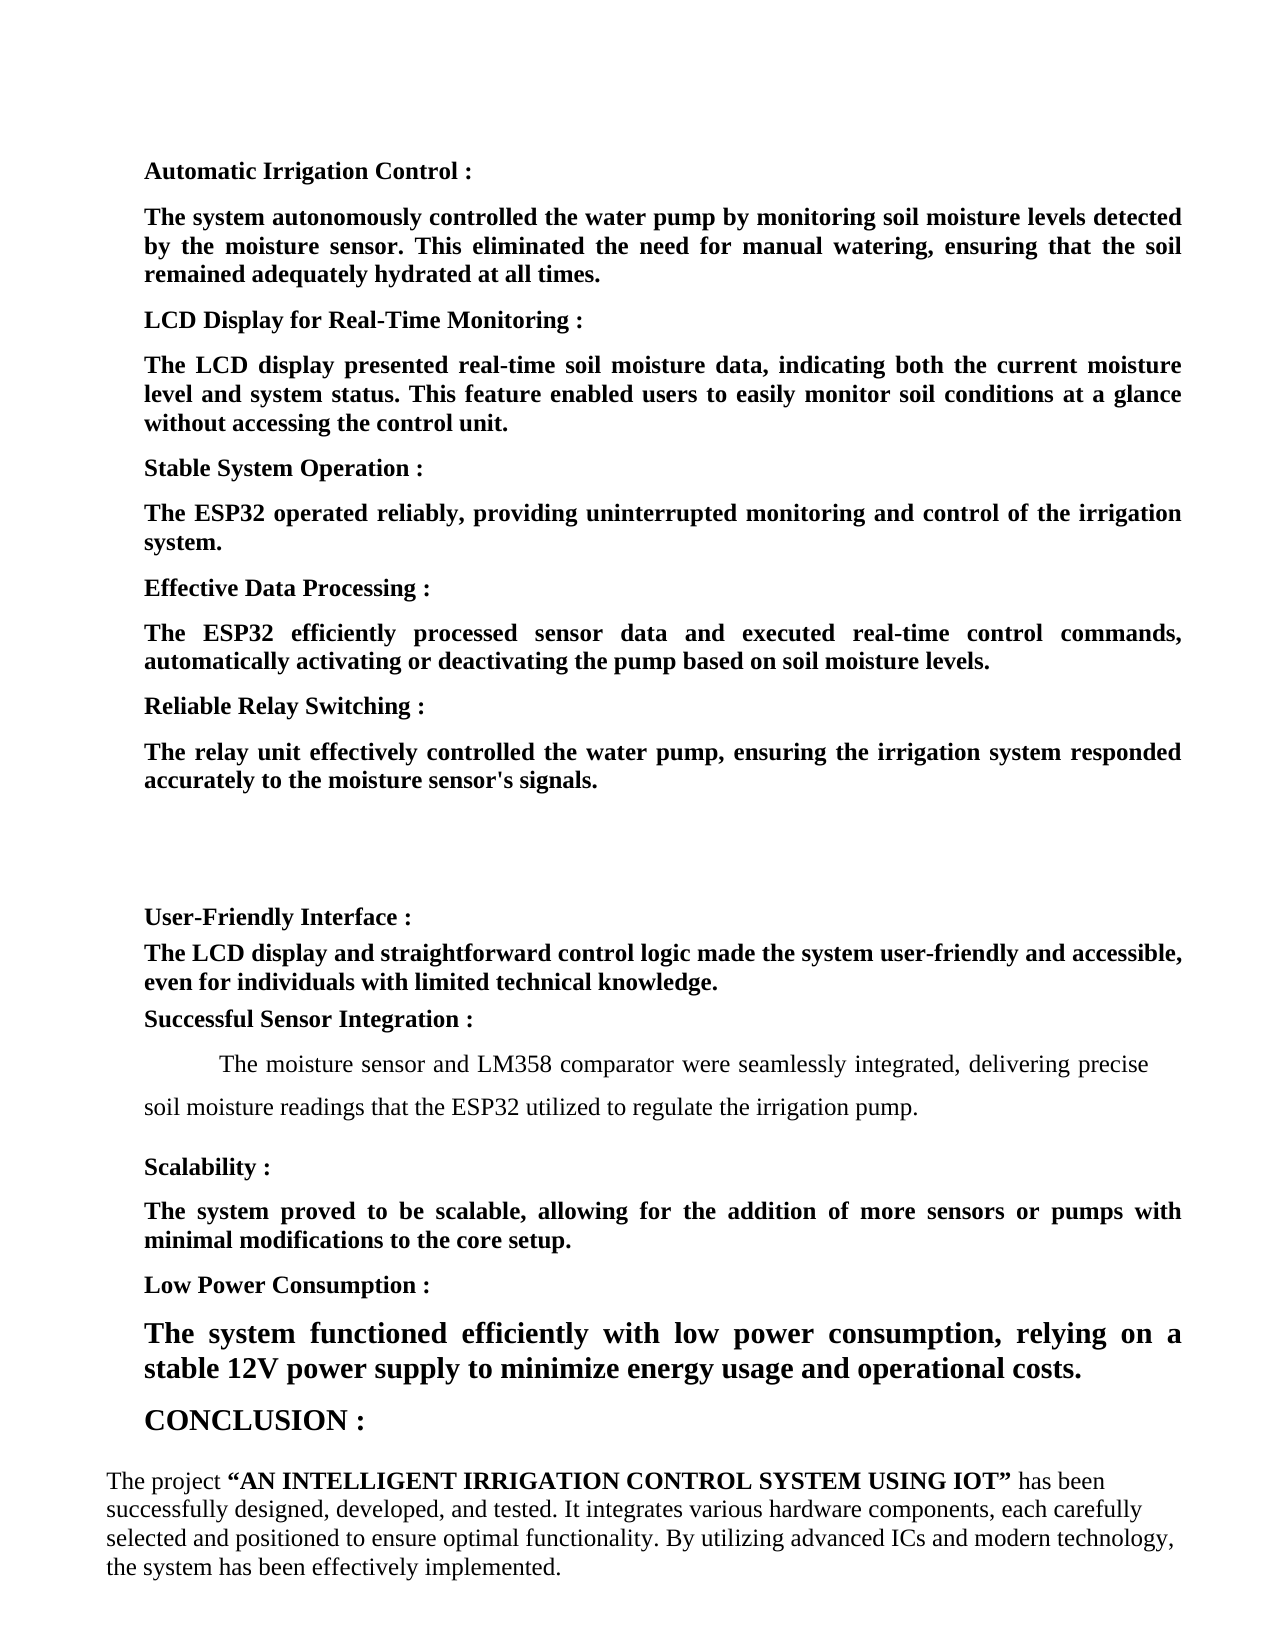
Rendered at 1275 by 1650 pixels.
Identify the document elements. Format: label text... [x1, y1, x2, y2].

subtitle The LCD display and straightforward control logic made the system user-friendly and accessible, even for individuals with limited technical knowledge. [144, 938, 1183, 996]
subtitle The ESP32 operated reliably, providing uninterrupted monitoring and control of the irrigation system. [144, 498, 1183, 556]
text The moisture sensor and LM358 comparator were seamlessly integrated, delivering precise soil moisture readings that the ESP32 utilized to regulate the irrigation pump. [144, 1049, 1149, 1121]
subtitle Scalability : [144, 1152, 1183, 1180]
subtitle User-Friendly Interface : [144, 902, 1183, 930]
subtitle Reliable Relay Switching : [144, 691, 1183, 720]
subtitle Effective Data Processing : [144, 573, 1183, 601]
subtitle Stable System Operation : [144, 453, 1183, 482]
subtitle The ESP32 efficiently processed sensor data and executed real-time control commands, automatically activating or deactivating the pump based on soil moisture levels. [144, 618, 1183, 675]
text Automatic Irrigation Control : [144, 156, 1183, 185]
subtitle The relay unit effectively controlled the water pump, ensuring the irrigation system responded accurately to the moisture sensor's signals. [144, 737, 1183, 794]
subtitle CONCLUSION : [144, 1402, 1183, 1437]
subtitle The system functioned efficiently with low power consumption, relying on a stable 12V power supply to minimize energy usage and operational costs. [144, 1316, 1183, 1385]
subtitle The system autonomously controlled the water pump by monitoring soil moisture levels detected by the moisture sensor. This eliminated the need for manual watering, ensuring that the soil remained adequately hydrated at all times. [144, 202, 1183, 288]
subtitle Successful Sensor Integration : [144, 1004, 1183, 1033]
subtitle The system proved to be scalable, allowing for the addition of more sensors or pumps with minimal modifications to the core setup. [144, 1196, 1183, 1254]
text The project “AN INTELLIGENT IRRIGATION CONTROL SYSTEM USING IOT” has been successfully designed, developed, and tested. It integrates various hardware components, each carefully selected and positioned to ensure optimal functionality. By utilizing advanced ICs and modern technology, the system has been effectively implemented. [106, 1466, 1183, 1581]
subtitle The LCD display presented real-time soil moisture data, indicating both the current moisture level and system status. This feature enabled users to easily monitor soil conditions at a glance without accessing the control unit. [144, 350, 1183, 437]
subtitle LCD Display for Real-Time Monitoring : [144, 305, 1183, 334]
subtitle Low Power Consumption : [144, 1270, 1183, 1299]
